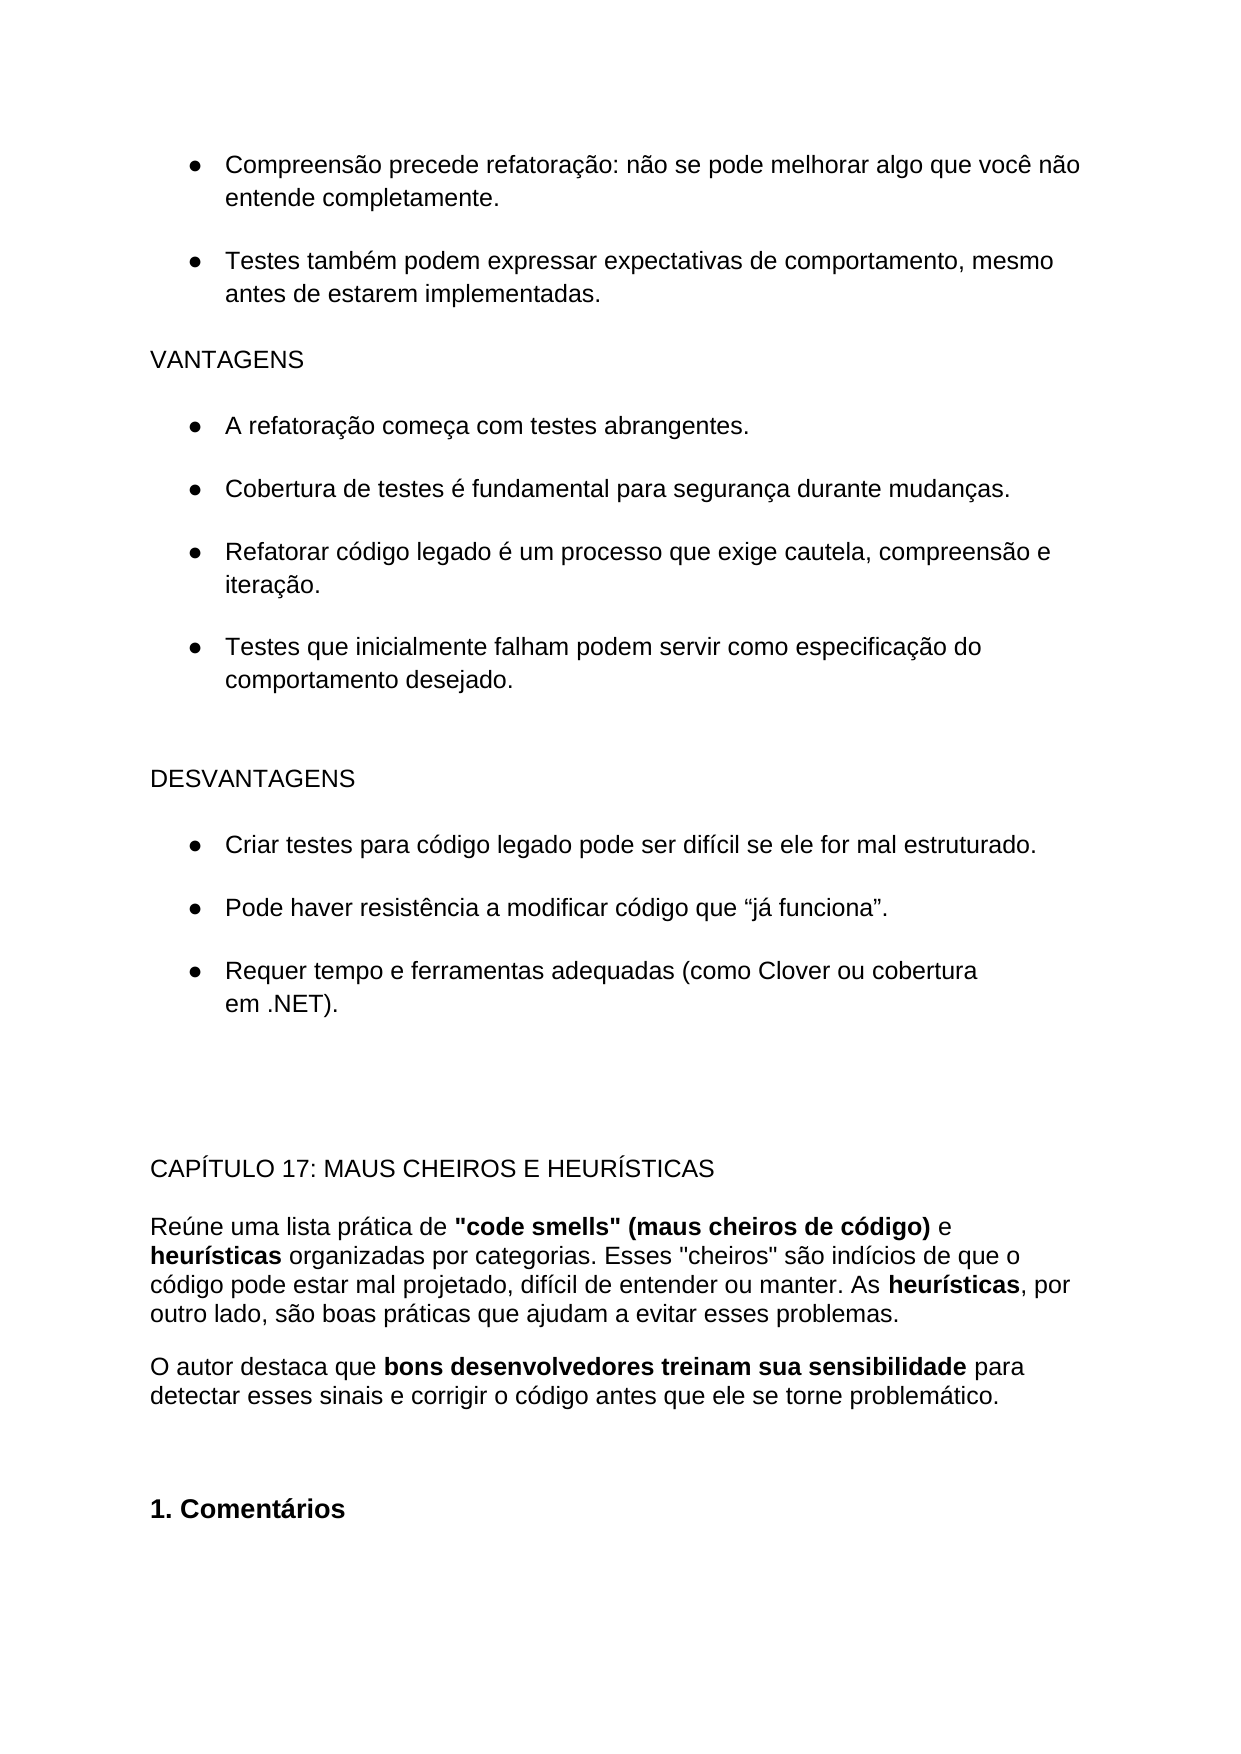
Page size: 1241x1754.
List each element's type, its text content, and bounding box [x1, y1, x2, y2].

list Requer tempo e ferramentas adequadas (como Clover ou cobertura em .NET). [187, 956, 1090, 1018]
list Refatorar código legado é um processo que exige cautela, compreensão e iteração. [187, 537, 1090, 628]
subtitle 1. Comentários [150, 1493, 1090, 1524]
text VANTAGENS [150, 345, 1090, 374]
list Compreensão precede refatoração: não se pode melhorar algo que você não entende completamente. [187, 150, 1090, 242]
text Reúne uma lista prática de "code smells" (maus cheiros de código) e heurísticas organizadas por categorias. Esses "cheiros" são indícios de que o código pode estar mal projetado, difícil de entender ou manter. As heurísticas, por outro lado, são boas práticas que ajudam a evitar esses problemas. [150, 1212, 1090, 1327]
list Testes também podem expressar expectativas de comportamento, mesmo antes de estarem implementadas. [187, 246, 1090, 308]
list Pode haver resistência a modificar código que “já funciona”. [187, 893, 1090, 952]
list Cobertura de testes é fundamental para segurança durante mudanças. [187, 474, 1090, 533]
text O autor destaca que bons desenvolvedores treinam sua sensibilidade para detectar esses sinais e corrigir o código antes que ele se torne problemático. [150, 1352, 1090, 1410]
text CAPÍTULO 17: MAUS CHEIROS E HEURÍSTICAS [150, 1154, 1090, 1183]
list Criar testes para código legado pode ser difícil se ele for mal estruturado. [187, 831, 1090, 889]
list Testes que inicialmente falham podem servir como especificação do comportamento desejado. [187, 632, 1090, 694]
list A refatoração começa com testes abrangentes. [187, 411, 1090, 470]
text DESVANTAGENS [150, 764, 1090, 793]
